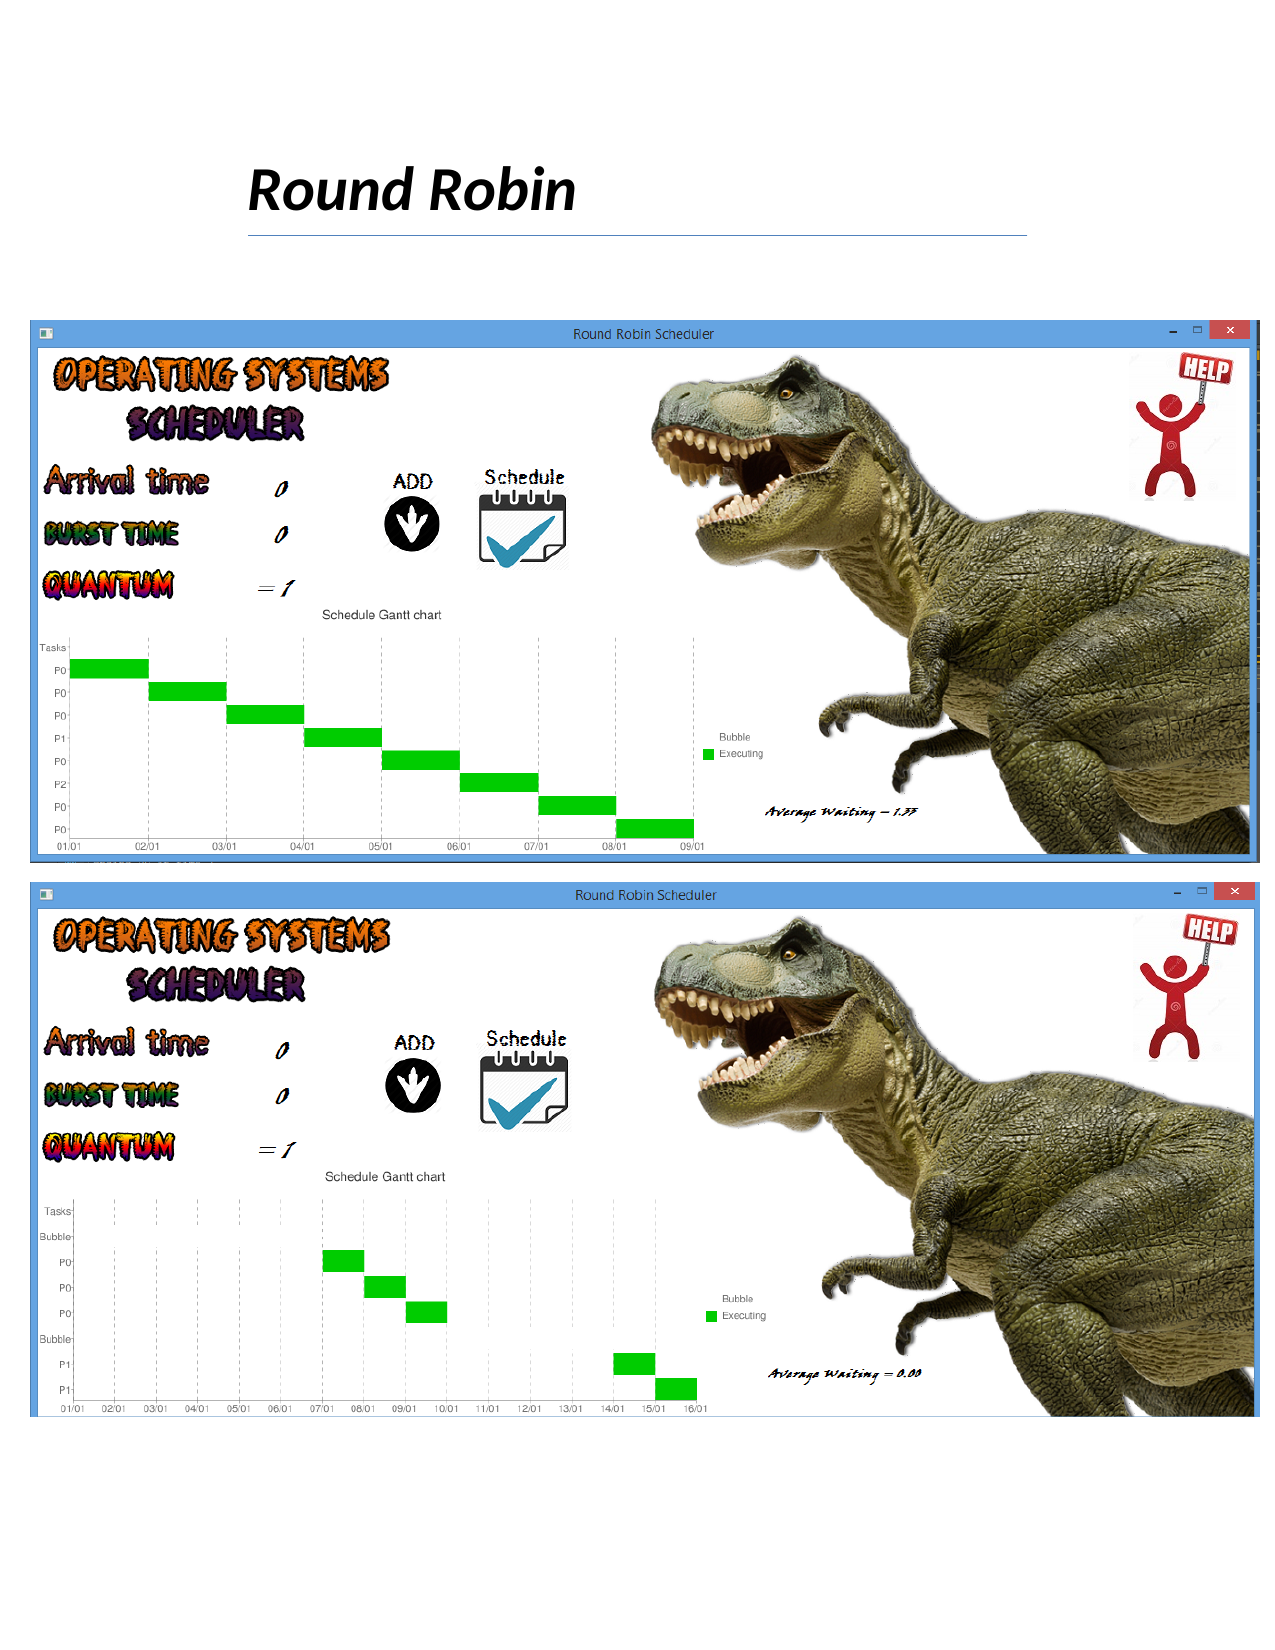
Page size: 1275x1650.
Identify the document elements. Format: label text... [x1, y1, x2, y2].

picture [30, 320, 1260, 863]
picture [30, 882, 1260, 1417]
text Round Robin [247, 150, 1027, 236]
